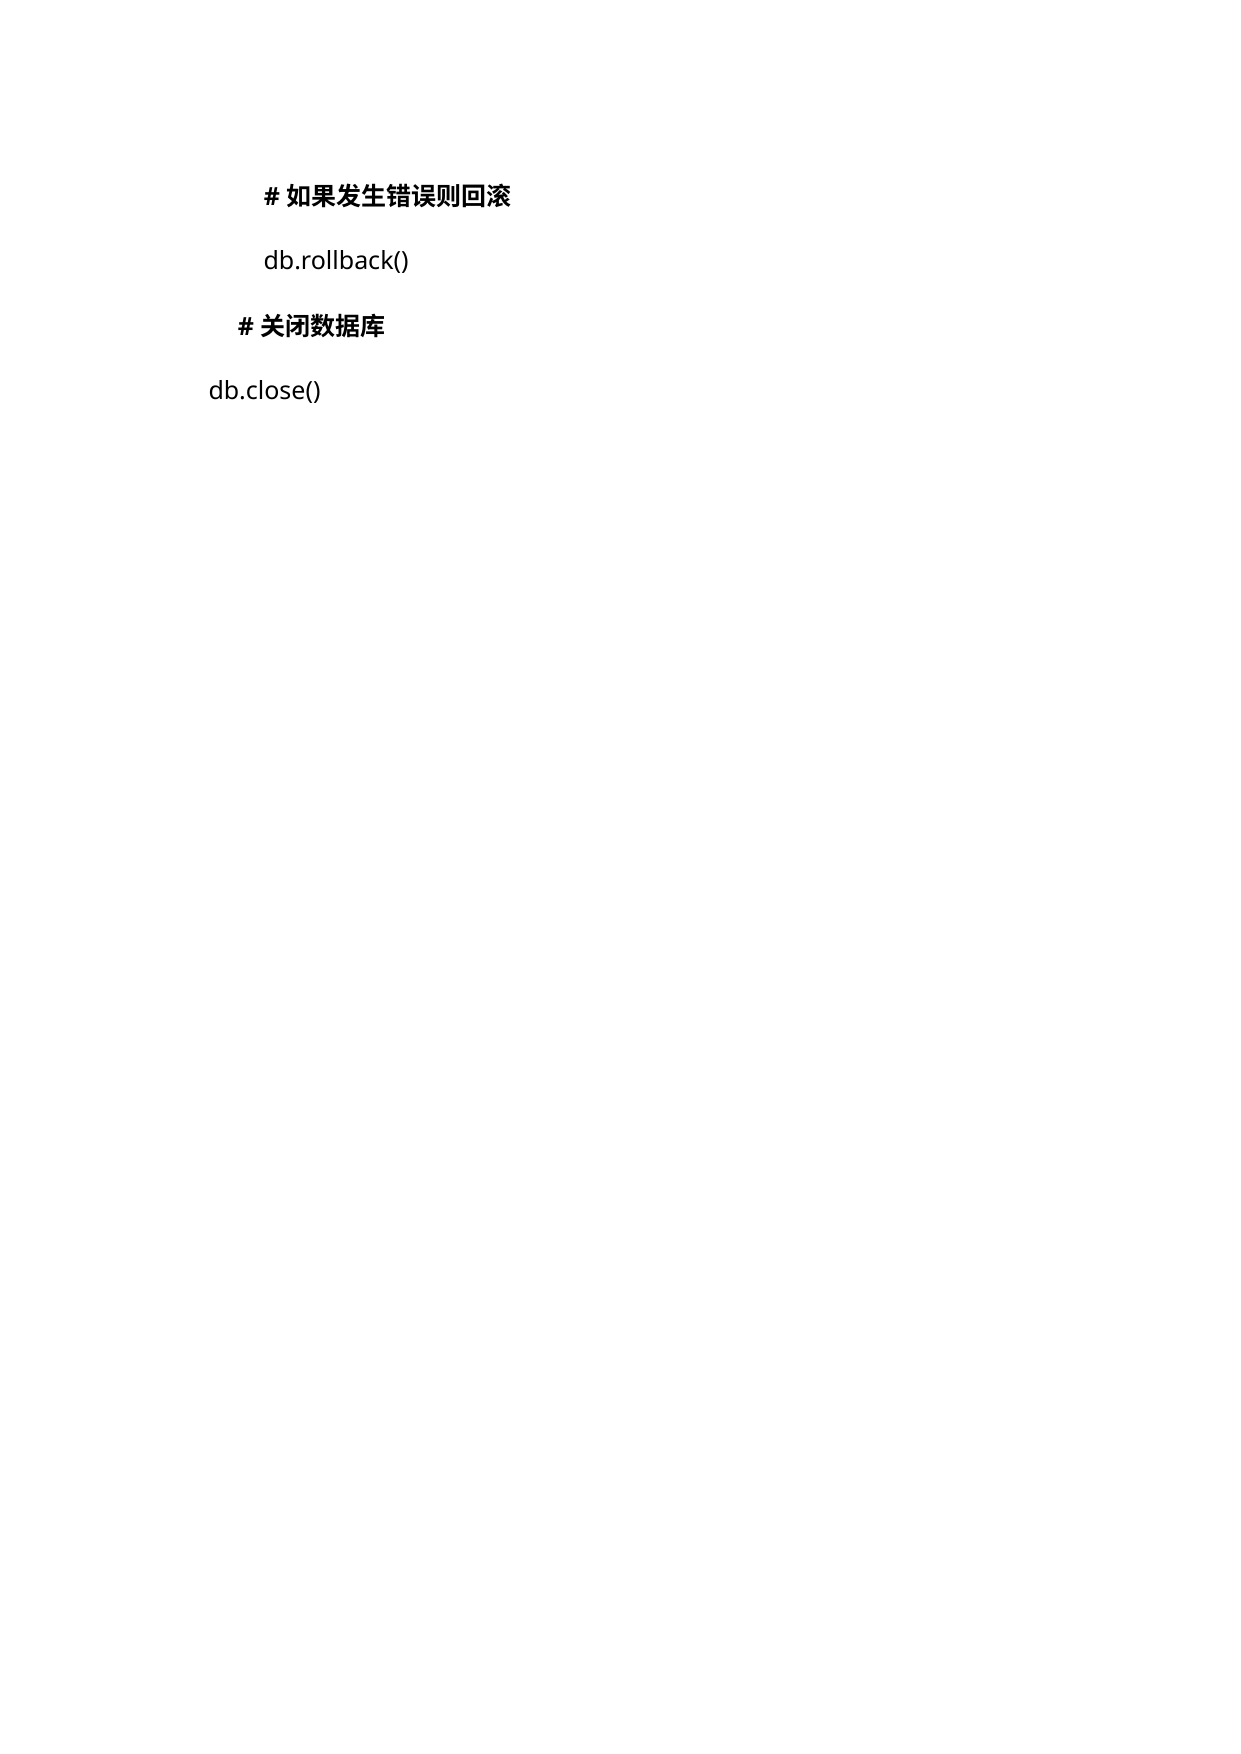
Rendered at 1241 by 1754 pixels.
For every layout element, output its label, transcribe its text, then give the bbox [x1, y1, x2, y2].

list # 关闭数据库 [187, 292, 1053, 357]
list db.rollback() [187, 227, 1053, 292]
list # 如果发生错误则回滚 [187, 162, 1053, 227]
list db.close() [187, 357, 1053, 422]
